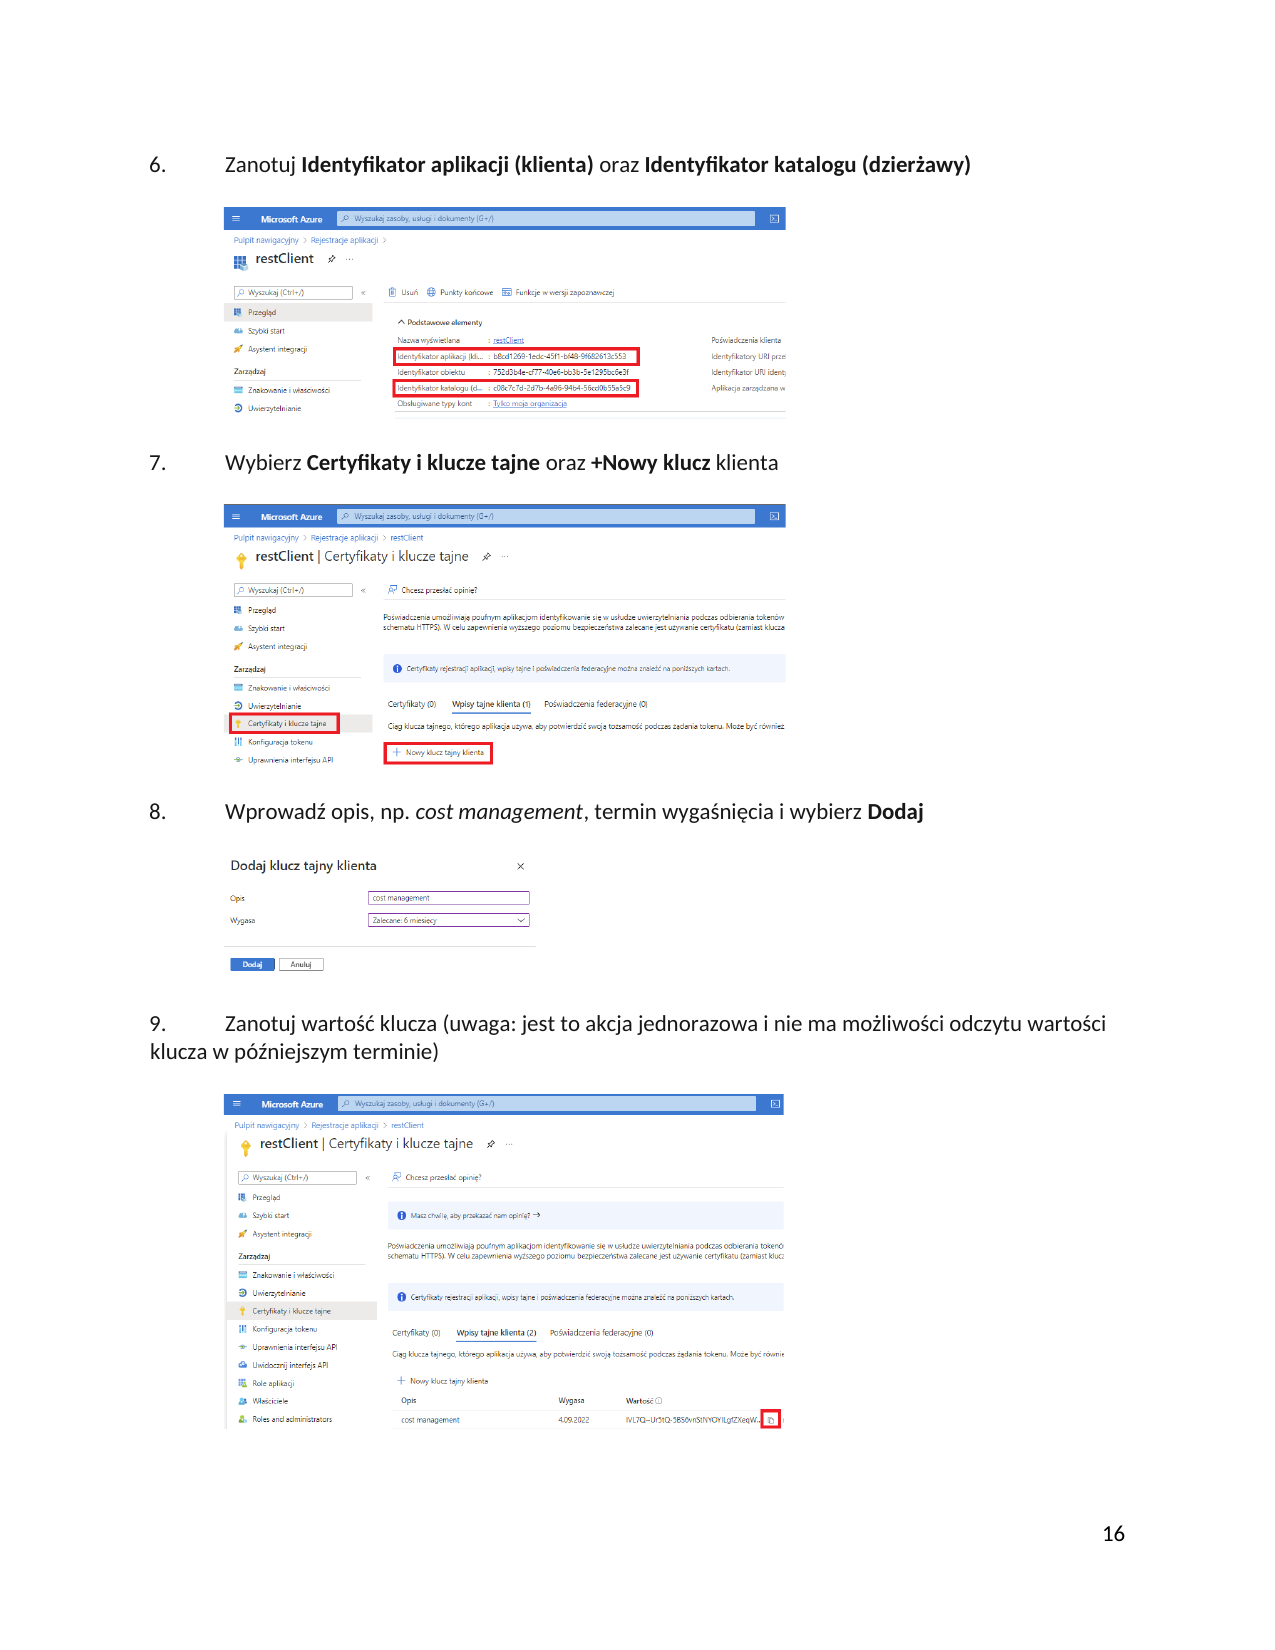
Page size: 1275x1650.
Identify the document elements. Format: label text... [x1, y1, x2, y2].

picture [223, 207, 786, 419]
list Wprowadź opis, np. cost management, termin wygaśnięcia i wybierz Dodaj [149, 797, 1125, 825]
list Zanotuj Identyfikator aplikacji (klienta) oraz Identyfikator katalogu (dzierżawy) [149, 150, 1125, 178]
list Zanotuj wartość klucza (uwaga: jest to akcja jednorazowa i nie ma możliwości odczytu wartości klucza w późniejszym terminie) [149, 1009, 1125, 1065]
list Wybierz Certyfikaty i klucze tajne oraz +Nowy klucz klienta [149, 448, 1125, 476]
picture [223, 504, 786, 768]
picture [223, 854, 536, 981]
picture [223, 1094, 784, 1429]
